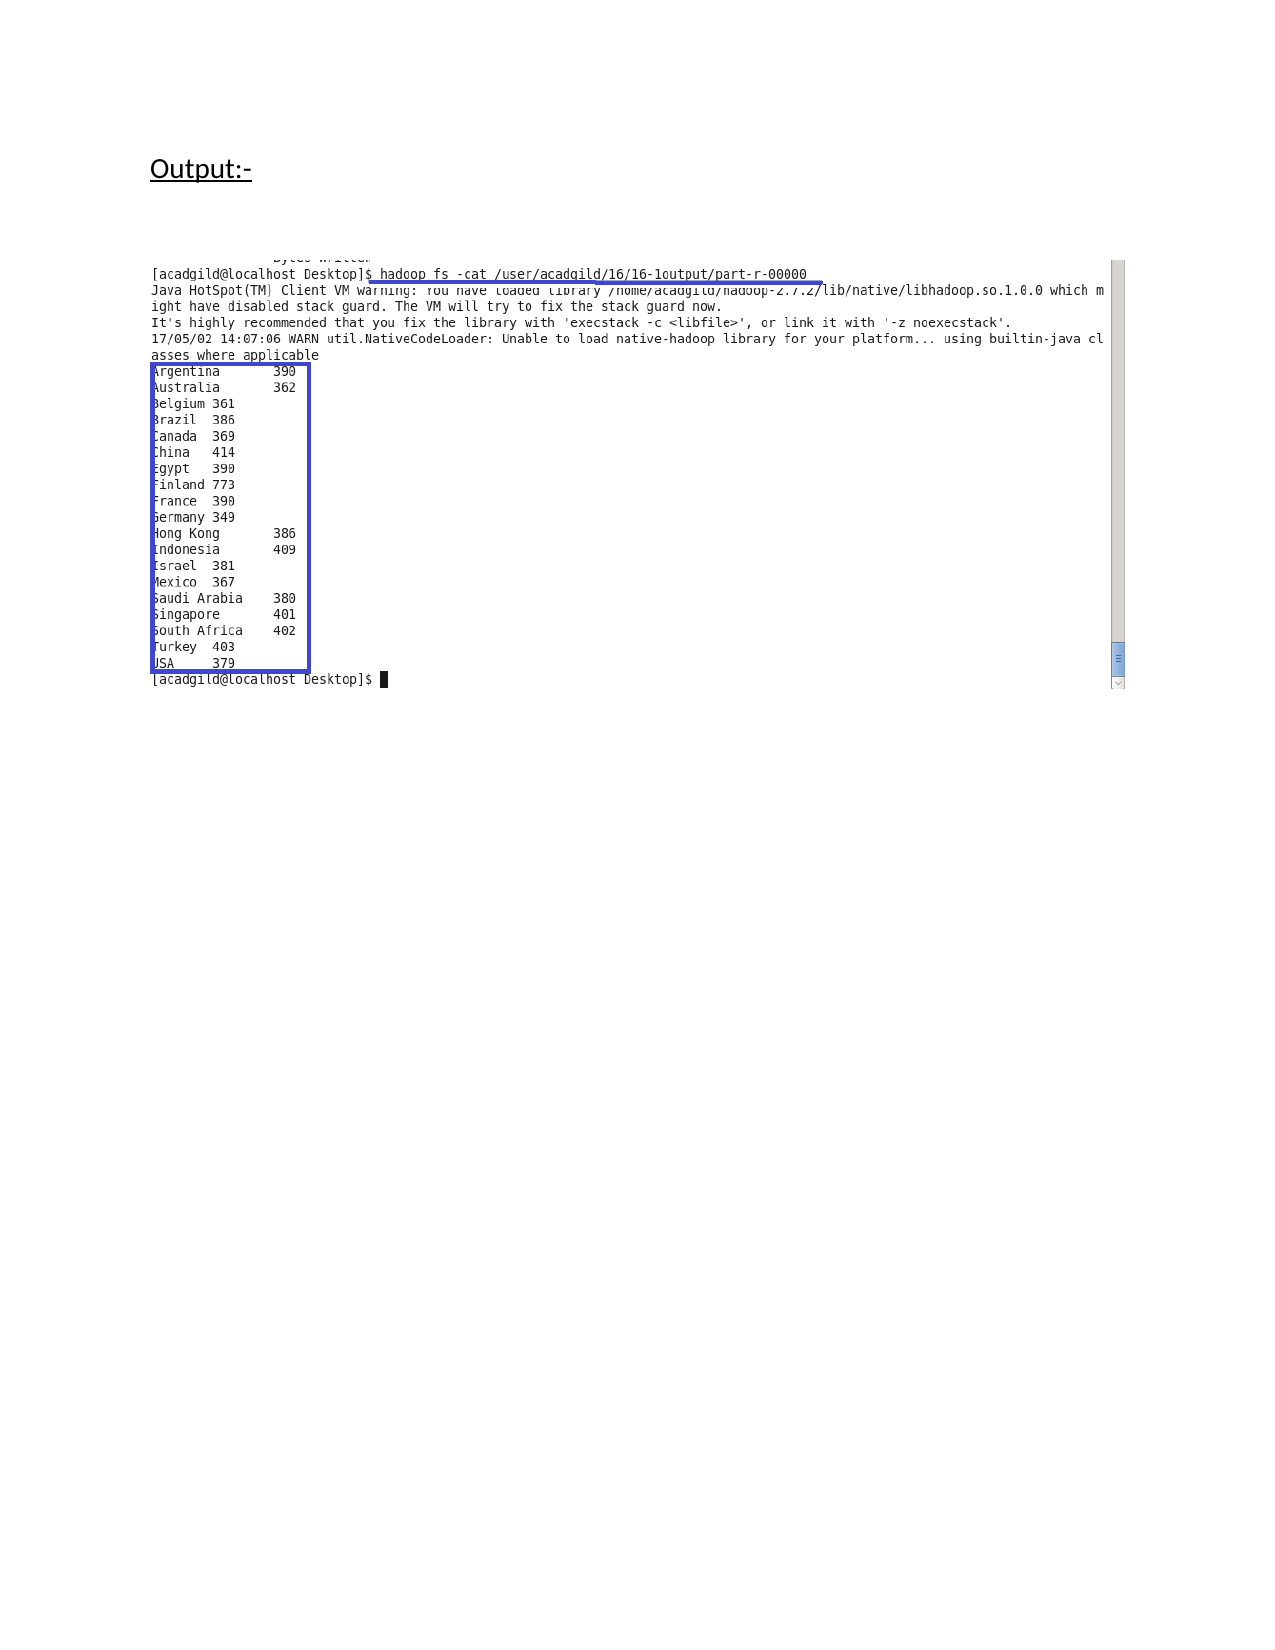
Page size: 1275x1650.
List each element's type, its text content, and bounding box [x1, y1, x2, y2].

picture [150, 260, 1125, 689]
text Output:- [150, 150, 1125, 186]
